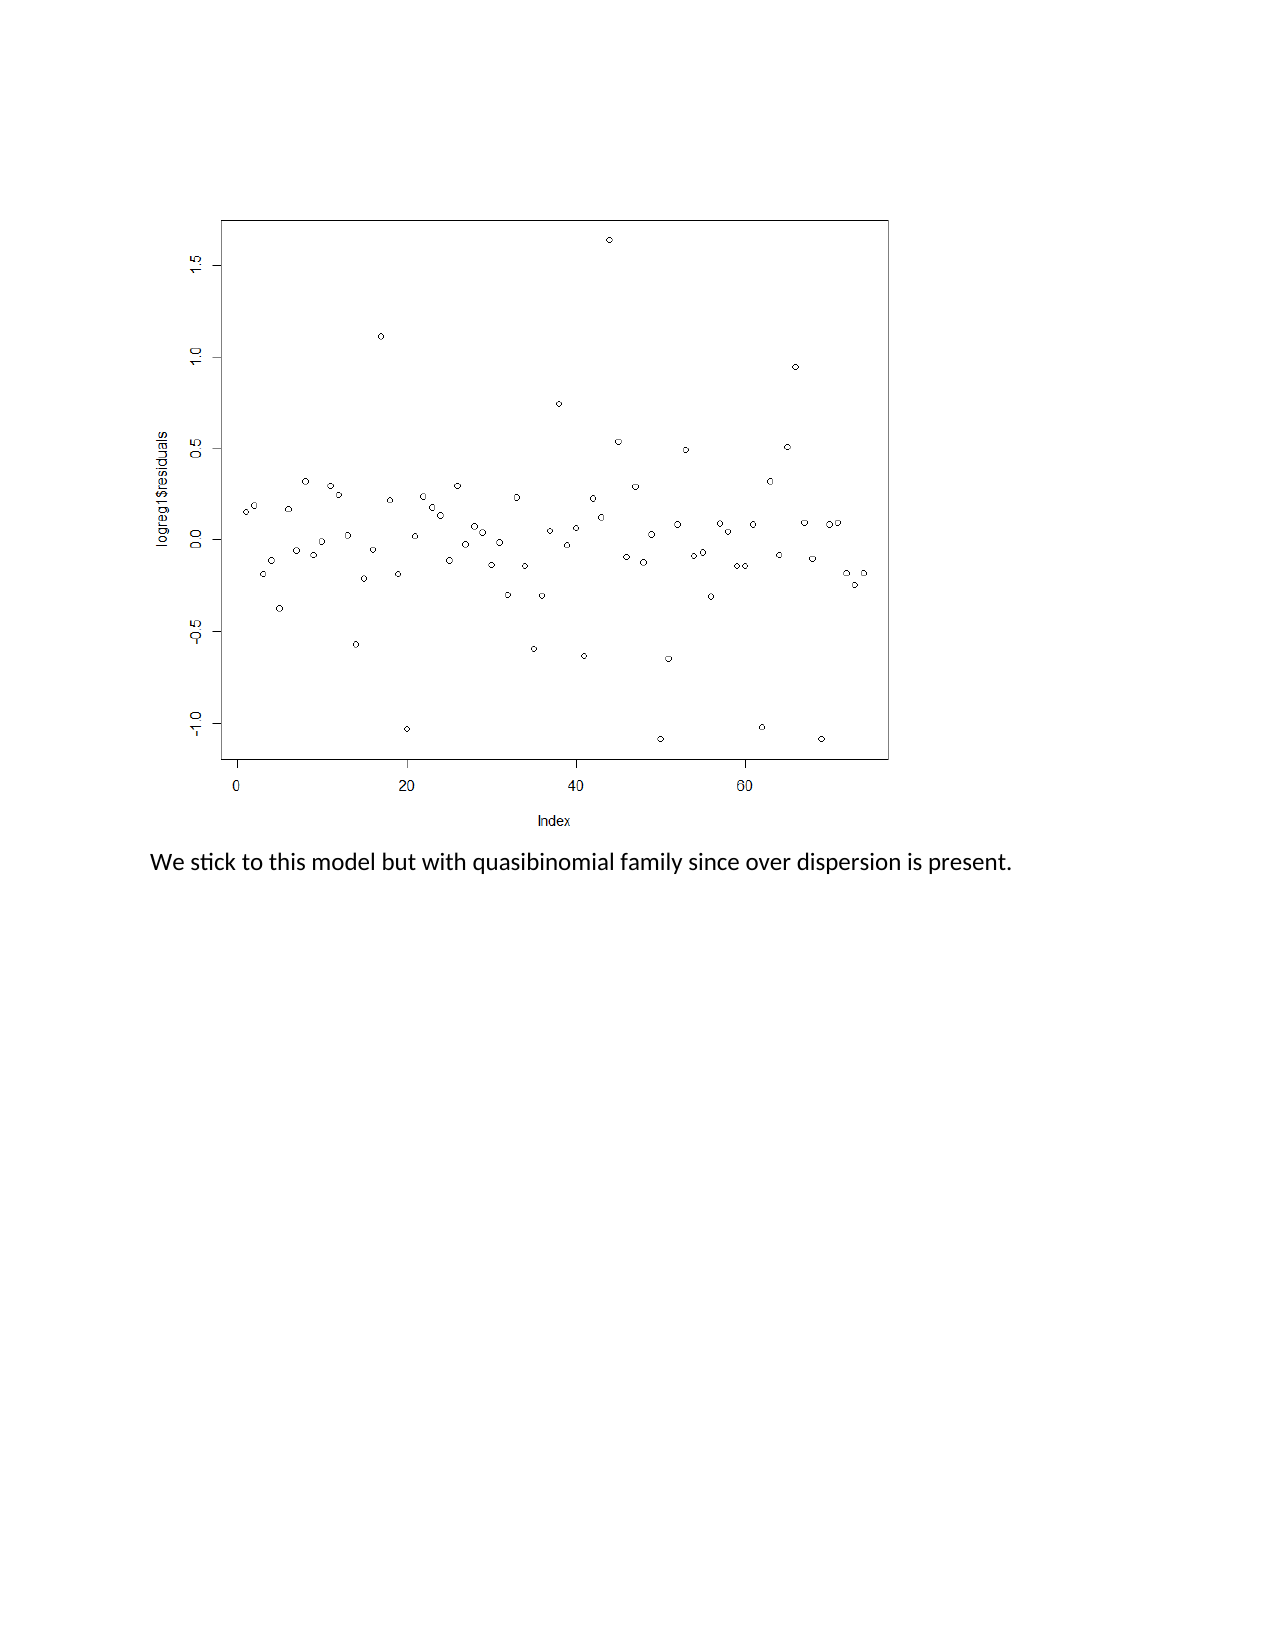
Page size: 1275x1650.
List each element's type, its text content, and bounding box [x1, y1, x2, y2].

text We stick to this model but with quasibinomial family since over dispersion is present. [150, 846, 1125, 877]
picture [150, 150, 924, 847]
